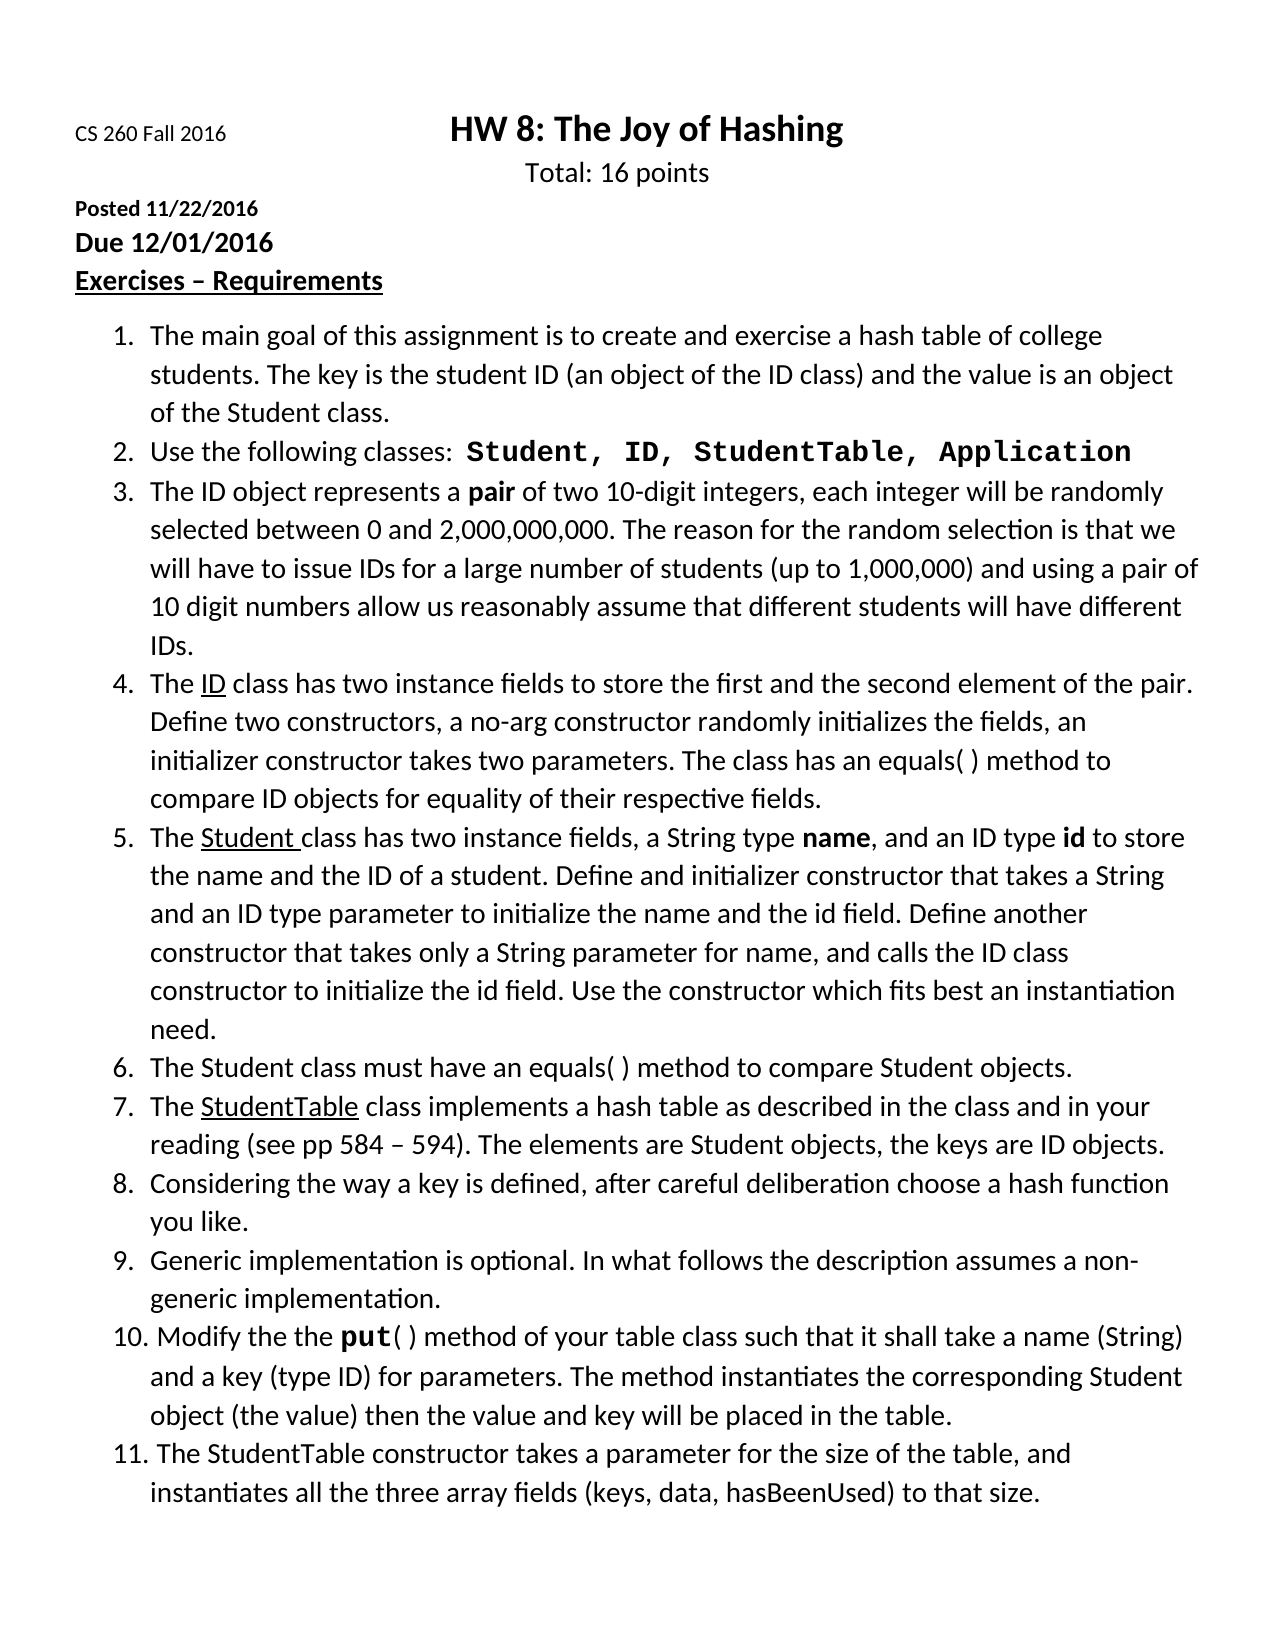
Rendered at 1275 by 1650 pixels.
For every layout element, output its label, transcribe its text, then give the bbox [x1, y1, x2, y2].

list The ID object represents a pair of two 10-digit integers, each integer will be randomly selected between 0 and 2,000,000,000. The reason for the random selection is that we will have to issue IDs for a large number of students (up to 1,000,000) and using a pair of 10 digit numbers allow us reasonably assume that different students will have different IDs. [112, 473, 1200, 662]
list The main goal of this assignment is to create and exercise a hash table of college students. The key is the student ID (an object of the ID class) and the value is an object of the Student class. [112, 317, 1200, 430]
text Due 12/01/2016 [75, 224, 1200, 259]
text CS 260 Fall 2016 HW 8: The Joy of Hashing [75, 105, 1200, 151]
list The Student class must have an equals( ) method to compare Student objects. [112, 1049, 1200, 1085]
list The Student class has two instance fields, a String type name, and an ID type id to store the name and the ID of a student. Define and initializer constructor that takes a String and an ID type parameter to initialize the name and the id field. Define another constructor that takes only a String parameter for name, and calls the ID class constructor to initialize the id field. Use the constructor which fits best an instantiation need. [112, 819, 1200, 1047]
text Posted 11/22/2016 [75, 194, 1200, 222]
list Use the following classes: Student, ID, StudentTable, Application [112, 433, 1200, 470]
list Modify the the put( ) method of your table class such that it shall take a name (String) and a key (type ID) for parameters. The method instantiates the corresponding Student object (the value) then the value and key will be placed in the table. [112, 1318, 1200, 1432]
list Considering the way a key is defined, after careful deliberation choose a hash function you like. [112, 1165, 1200, 1239]
list The ID class has two instance fields to store the first and the second element of the pair. Define two constructors, a no-arg constructor randomly initializes the fields, an initializer constructor takes two parameters. The class has an equals( ) method to compare ID objects for equality of their respective fields. [112, 665, 1200, 816]
list The StudentTable class implements a hash table as described in the class and in your reading (see pp 584 – 594). The elements are Student objects, the keys are ID objects. [112, 1088, 1200, 1162]
list The StudentTable constructor takes a parameter for the size of the table, and instantiates all the three array fields (keys, data, hasBeenUsed) to that size. [112, 1435, 1200, 1509]
list Generic implementation is optional. In what follows the description assumes a non-generic implementation. [112, 1242, 1200, 1316]
text Total: 16 points [75, 154, 1200, 190]
text Exercises – Requirements [75, 262, 1200, 298]
